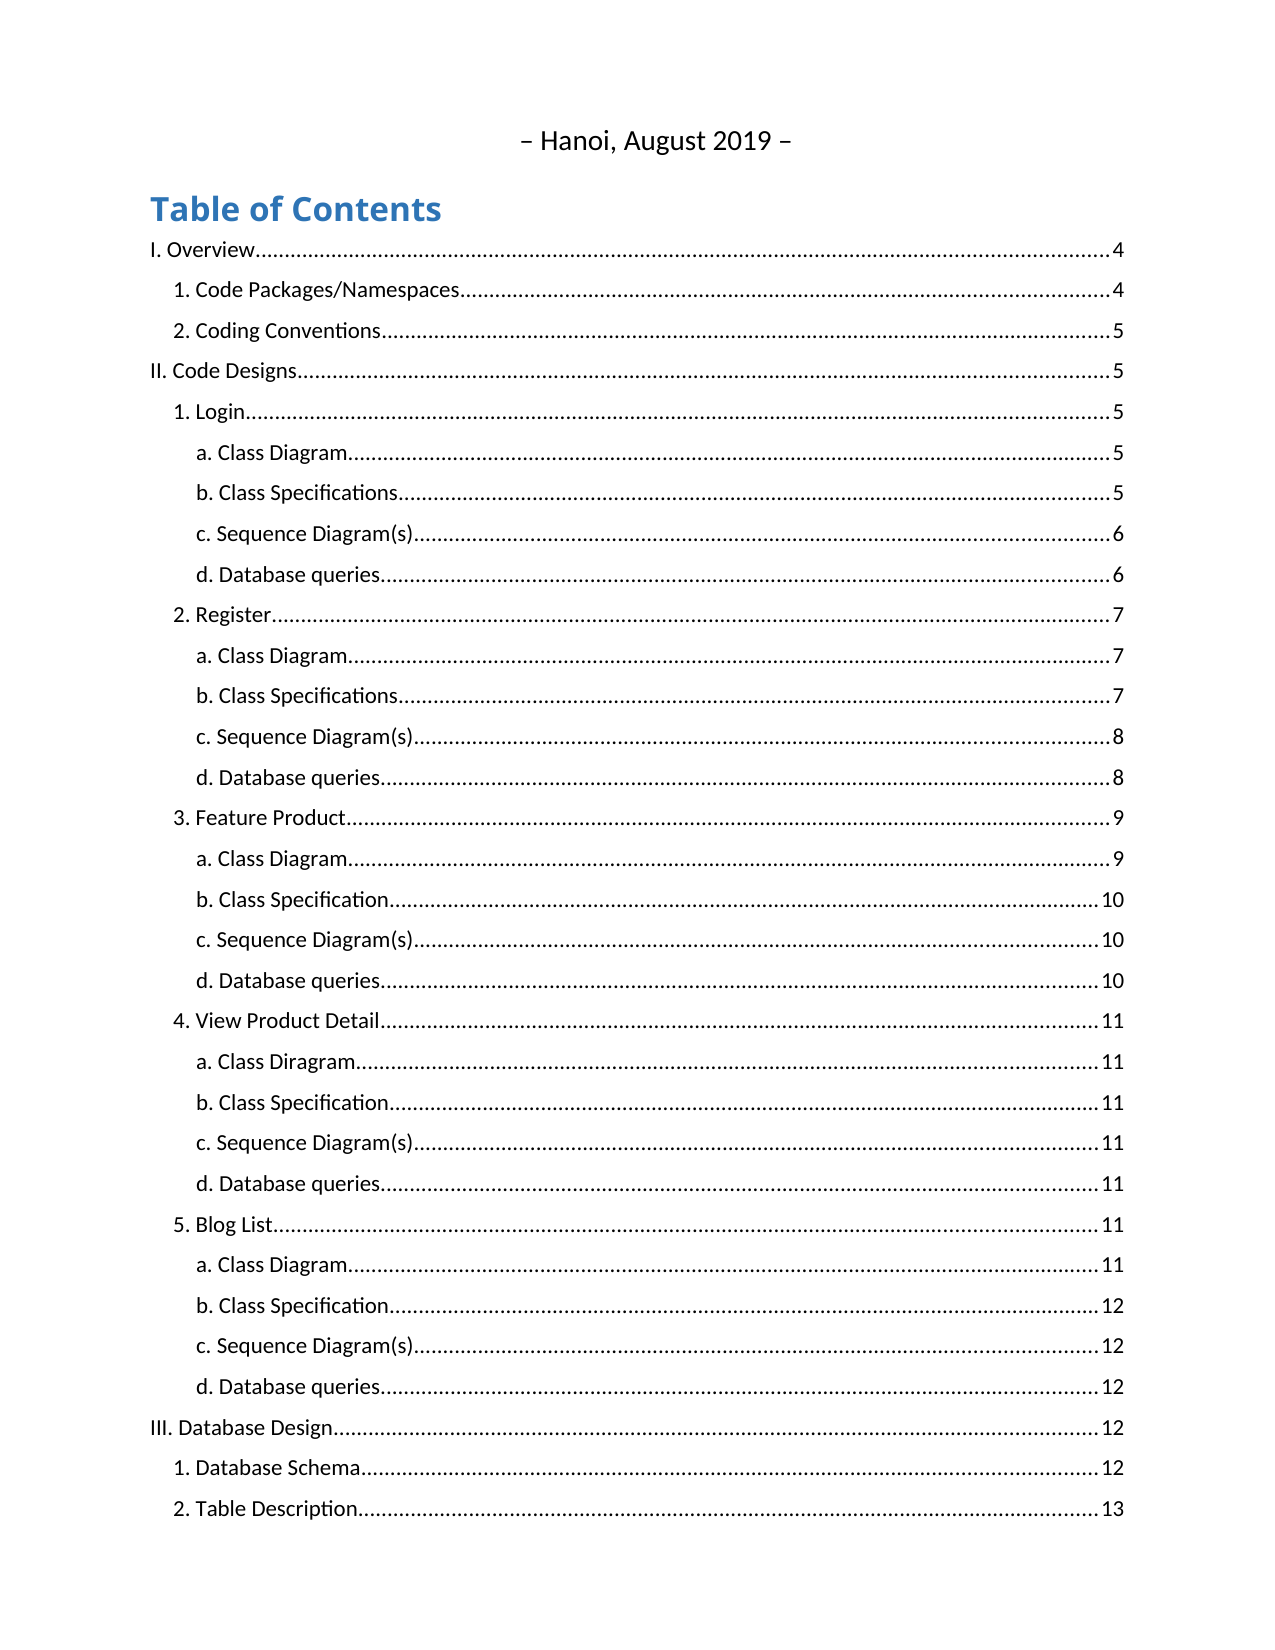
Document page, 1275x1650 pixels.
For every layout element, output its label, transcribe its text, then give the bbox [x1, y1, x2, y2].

text – Hanoi, August 2019 – [413, 122, 899, 158]
